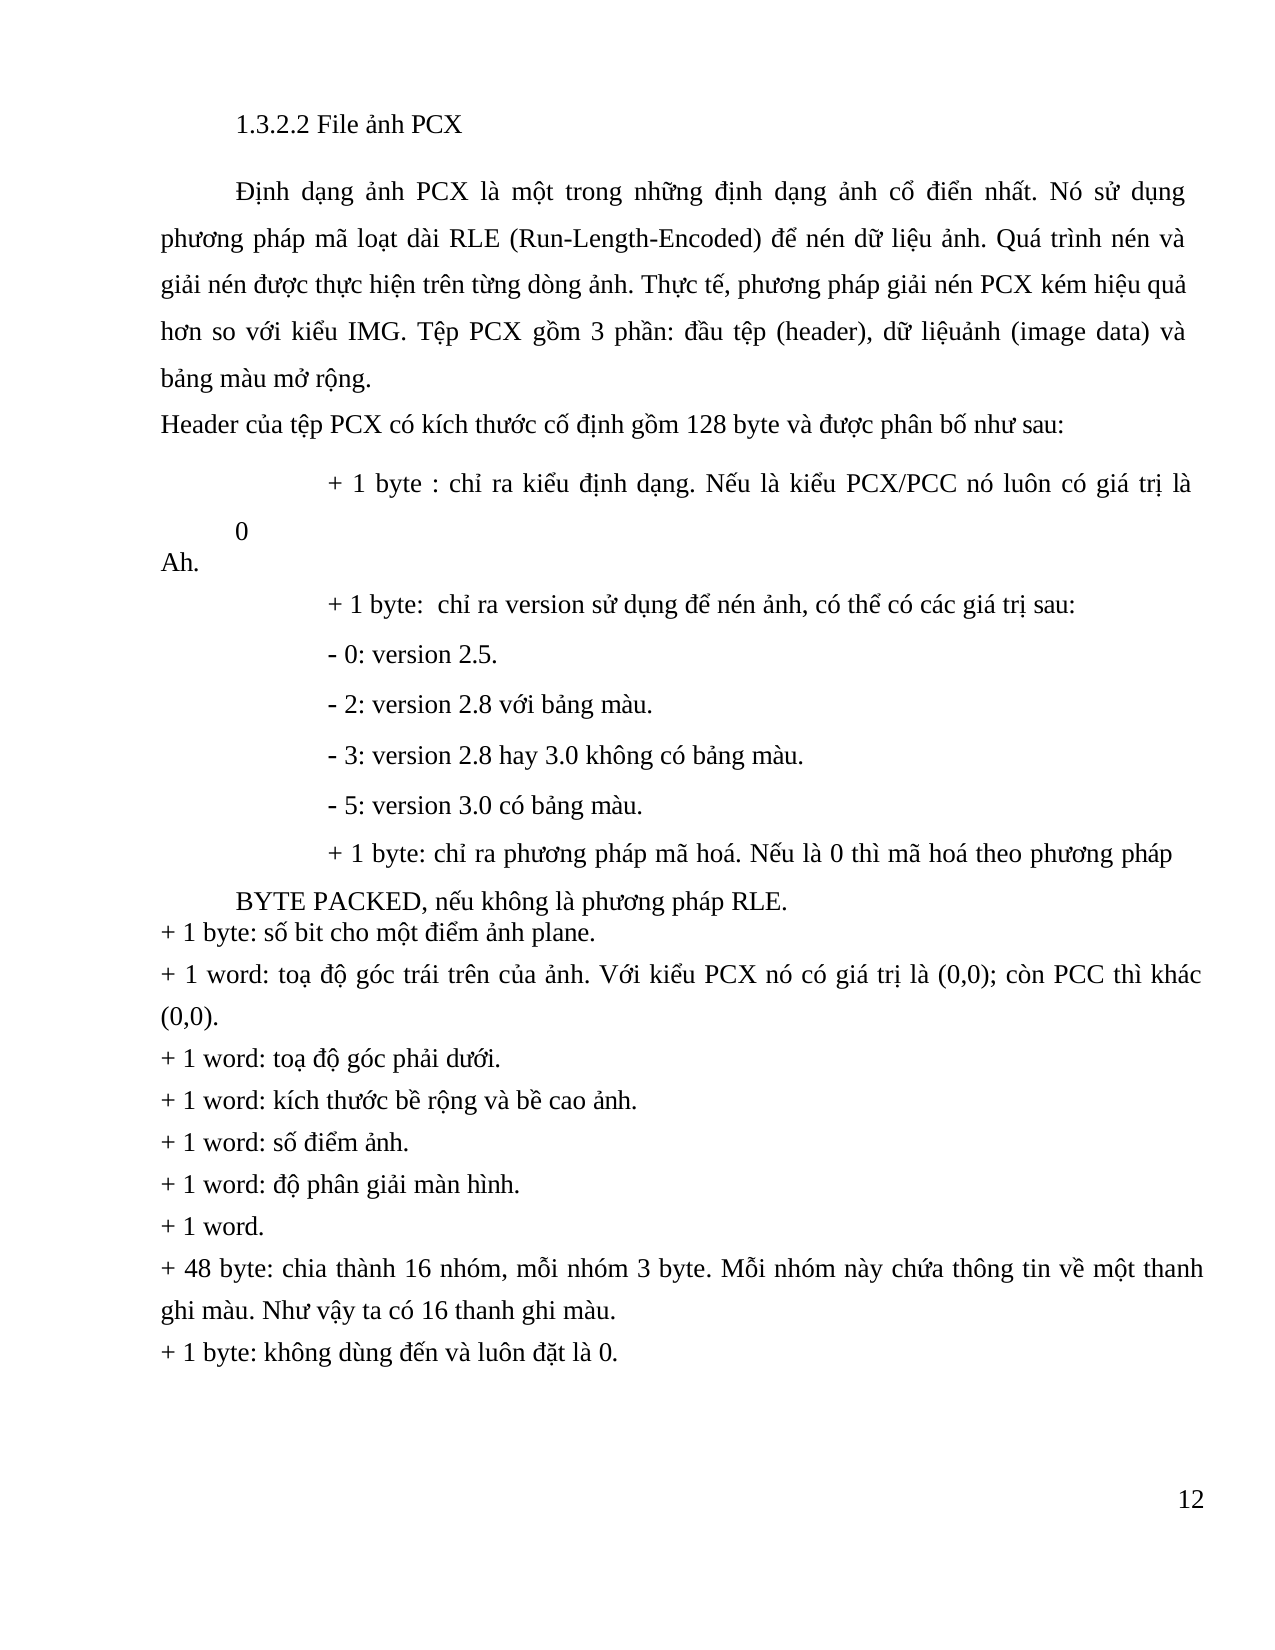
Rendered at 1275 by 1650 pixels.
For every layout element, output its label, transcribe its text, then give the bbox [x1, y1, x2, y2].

list 3: version 2.8 hay 3.0 không có bảng màu. [327, 737, 1204, 770]
text + 1 byte: không dùng đến và luôn đặt là 0. [160, 1336, 1204, 1367]
text + 1 word: số điểm ảnh. [160, 1126, 1204, 1158]
text + 1 word: toạ độ góc trái trên của ảnh. Với kiểu PCX nó có giá trị là (0,0); còn PCC thì khác (0,0). [160, 958, 1204, 1032]
text 1.3.2.2 File ảnh PCX [160, 108, 1204, 139]
list 2: version 2.8 với bảng màu. [327, 687, 1204, 720]
text + 1 byte: chỉ ra phương pháp mã hoá. Nếu là 0 thì mã hoá theo phương pháp [252, 837, 1204, 869]
text Header của tệp PCX có kích thước cố định gồm 128 byte và được phân bố như sau: [160, 409, 1204, 440]
text 0Ah. [160, 515, 235, 577]
text + 1 byte: chỉ ra version sử dụng để nén ảnh, có thể có các giá trị sau: [252, 588, 1204, 619]
text + 1 byte: số bit cho một điểm ảnh plane. [160, 917, 1204, 948]
text + 1 word: toạ độ góc phải dưới. [160, 1042, 1204, 1074]
text + 1 word. [160, 1210, 1204, 1242]
text + 1 word: độ phân giải màn hình. [160, 1168, 1204, 1199]
text BYTE PACKED, nếu không là phương pháp RLE. [160, 885, 1204, 917]
text Định dạng ảnh PCX là một trong những định dạng ảnh cổ điển nhất. Nó sử dụng phương pháp mã loạt dài RLE (Run-Length-Encoded) để nén dữ liệu ảnh. Quá trình nén và giải nén được thực hiện trên từng dòng ảnh. Thực tế, phương pháp giải nén PCX kém hiệu quả hơn so với kiểu IMG. Tệp PCX gồm 3 phần: đầu tệp (header), dữ liệuảnh (image data) và bảng màu mở rộng. [160, 175, 1187, 393]
text + 1 word: kích thước bề rộng và bề cao ảnh. [160, 1084, 1204, 1116]
text + 48 byte: chia thành 16 nhóm, mỗi nhóm 3 byte. Mỗi nhóm này chứa thông tin về một thanh ghi màu. Như vậy ta có 16 thanh ghi màu. [160, 1252, 1204, 1326]
list 5: version 3.0 có bảng màu. [327, 787, 1204, 821]
list 0: version 2.5. [327, 636, 1204, 670]
text + 1 byte : chỉ ra kiểu định dạng. Nếu là kiểu PCX/PCC nó luôn có giá trị là [252, 467, 1204, 498]
